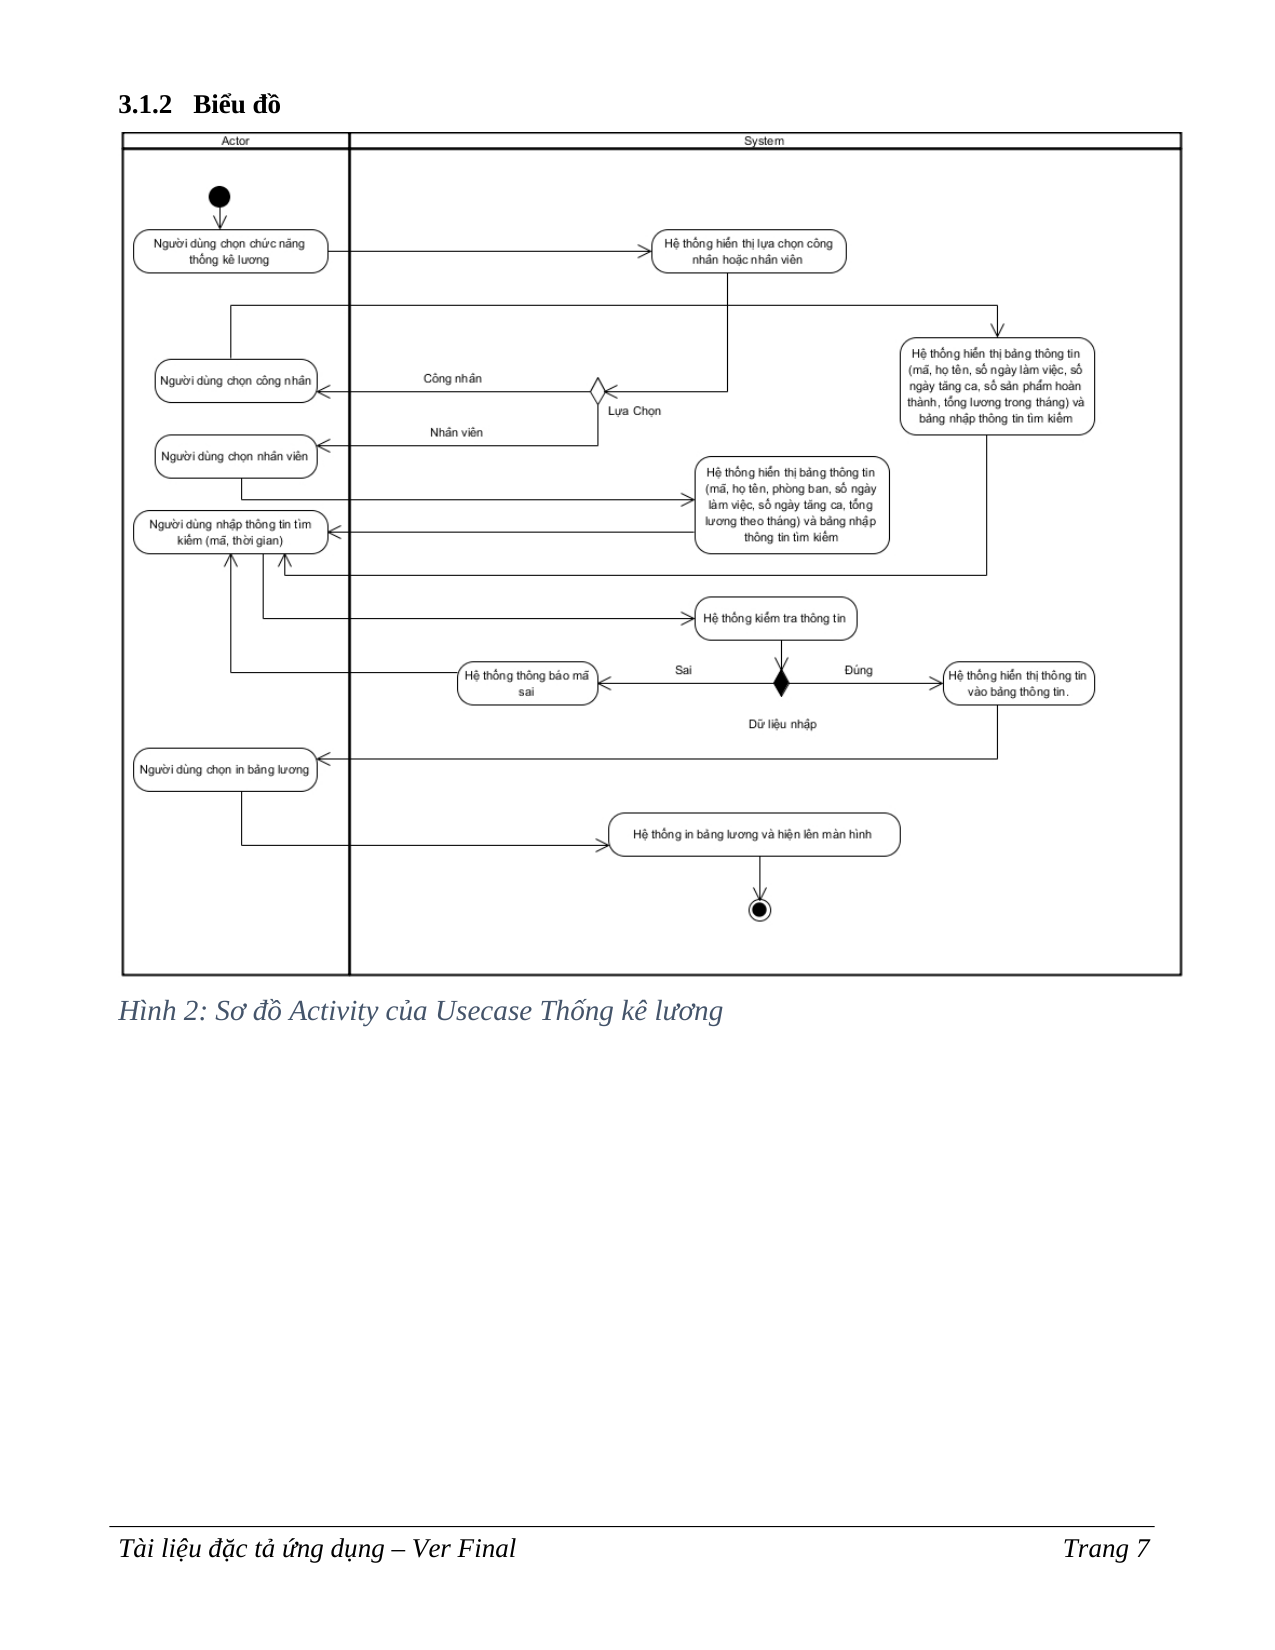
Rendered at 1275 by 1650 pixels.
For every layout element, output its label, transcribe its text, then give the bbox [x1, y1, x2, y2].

picture [118, 132, 1187, 981]
text Hình 2: Sơ đồ Activity của Usecase Thống kê lương [118, 993, 1186, 1026]
subtitle Biểu đồ [118, 89, 1186, 120]
